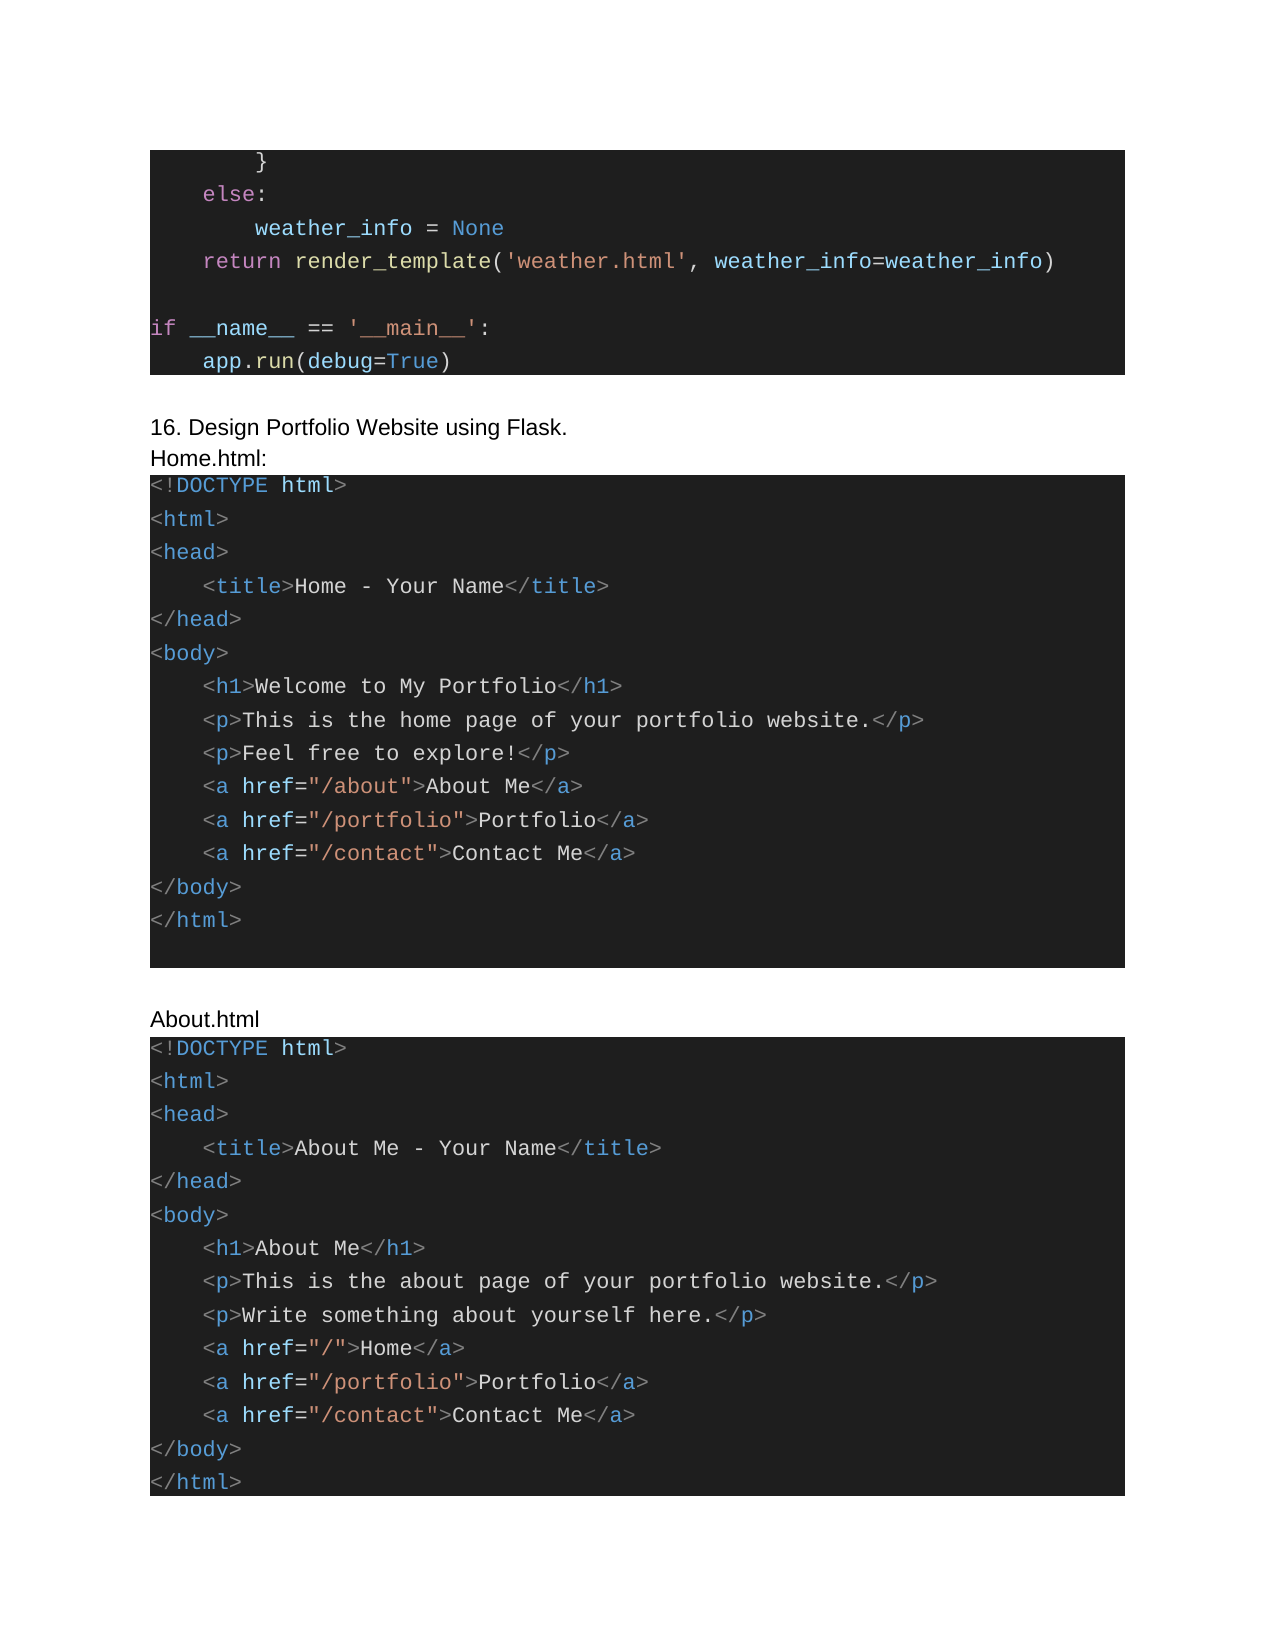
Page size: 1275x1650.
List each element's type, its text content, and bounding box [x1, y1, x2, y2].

text <p>Write something about yourself here.</p> [150, 1304, 1125, 1329]
text <title>Home - Your Name</title> [150, 575, 1125, 600]
text <h1>Welcome to My Portfolio</h1> [150, 675, 1125, 700]
text </head> [150, 608, 1125, 633]
text <body> [150, 1204, 1125, 1229]
text <body> [150, 642, 1125, 667]
text <p>This is the home page of your portfolio website.</p> [150, 709, 1125, 733]
text } [150, 150, 1125, 175]
text app.run(debug=True) [150, 351, 1125, 375]
text </body> [150, 1438, 1125, 1463]
text else: [150, 183, 1125, 208]
text return render_template('weather.html', weather_info=weather_info) [150, 250, 1125, 275]
text <h1>About Me</h1> [150, 1237, 1125, 1262]
text <!DOCTYPE html> [150, 1037, 1125, 1061]
text <html> [150, 1070, 1125, 1095]
text </html> [150, 909, 1125, 934]
text <p>Feel free to explore!</p> [150, 742, 1125, 767]
text </html> [150, 1471, 1125, 1496]
text if __name__ == '__main__': [150, 317, 1125, 342]
text </head> [150, 1170, 1125, 1195]
text <a href="/">Home</a> [150, 1338, 1125, 1362]
text Home.html: [150, 444, 1125, 471]
text <a href="/contact">Contact Me</a> [150, 1404, 1125, 1429]
text </body> [150, 876, 1125, 901]
text <html> [150, 508, 1125, 533]
text <head> [150, 1103, 1125, 1128]
text <head> [150, 542, 1125, 566]
text <a href="/portfolio">Portfolio</a> [150, 1371, 1125, 1396]
text <a href="/contact">Contact Me</a> [150, 842, 1125, 867]
text <a href="/about">About Me</a> [150, 776, 1125, 800]
text 16. Design Portfolio Website using Flask. [150, 414, 1125, 441]
text <p>This is the about page of your portfolio website.</p> [150, 1271, 1125, 1296]
text <!DOCTYPE html> [150, 475, 1125, 499]
text weather_info = None [150, 217, 1125, 242]
text <a href="/portfolio">Portfolio</a> [150, 809, 1125, 834]
text <title>About Me - Your Name</title> [150, 1137, 1125, 1162]
text About.html [150, 1006, 1125, 1033]
